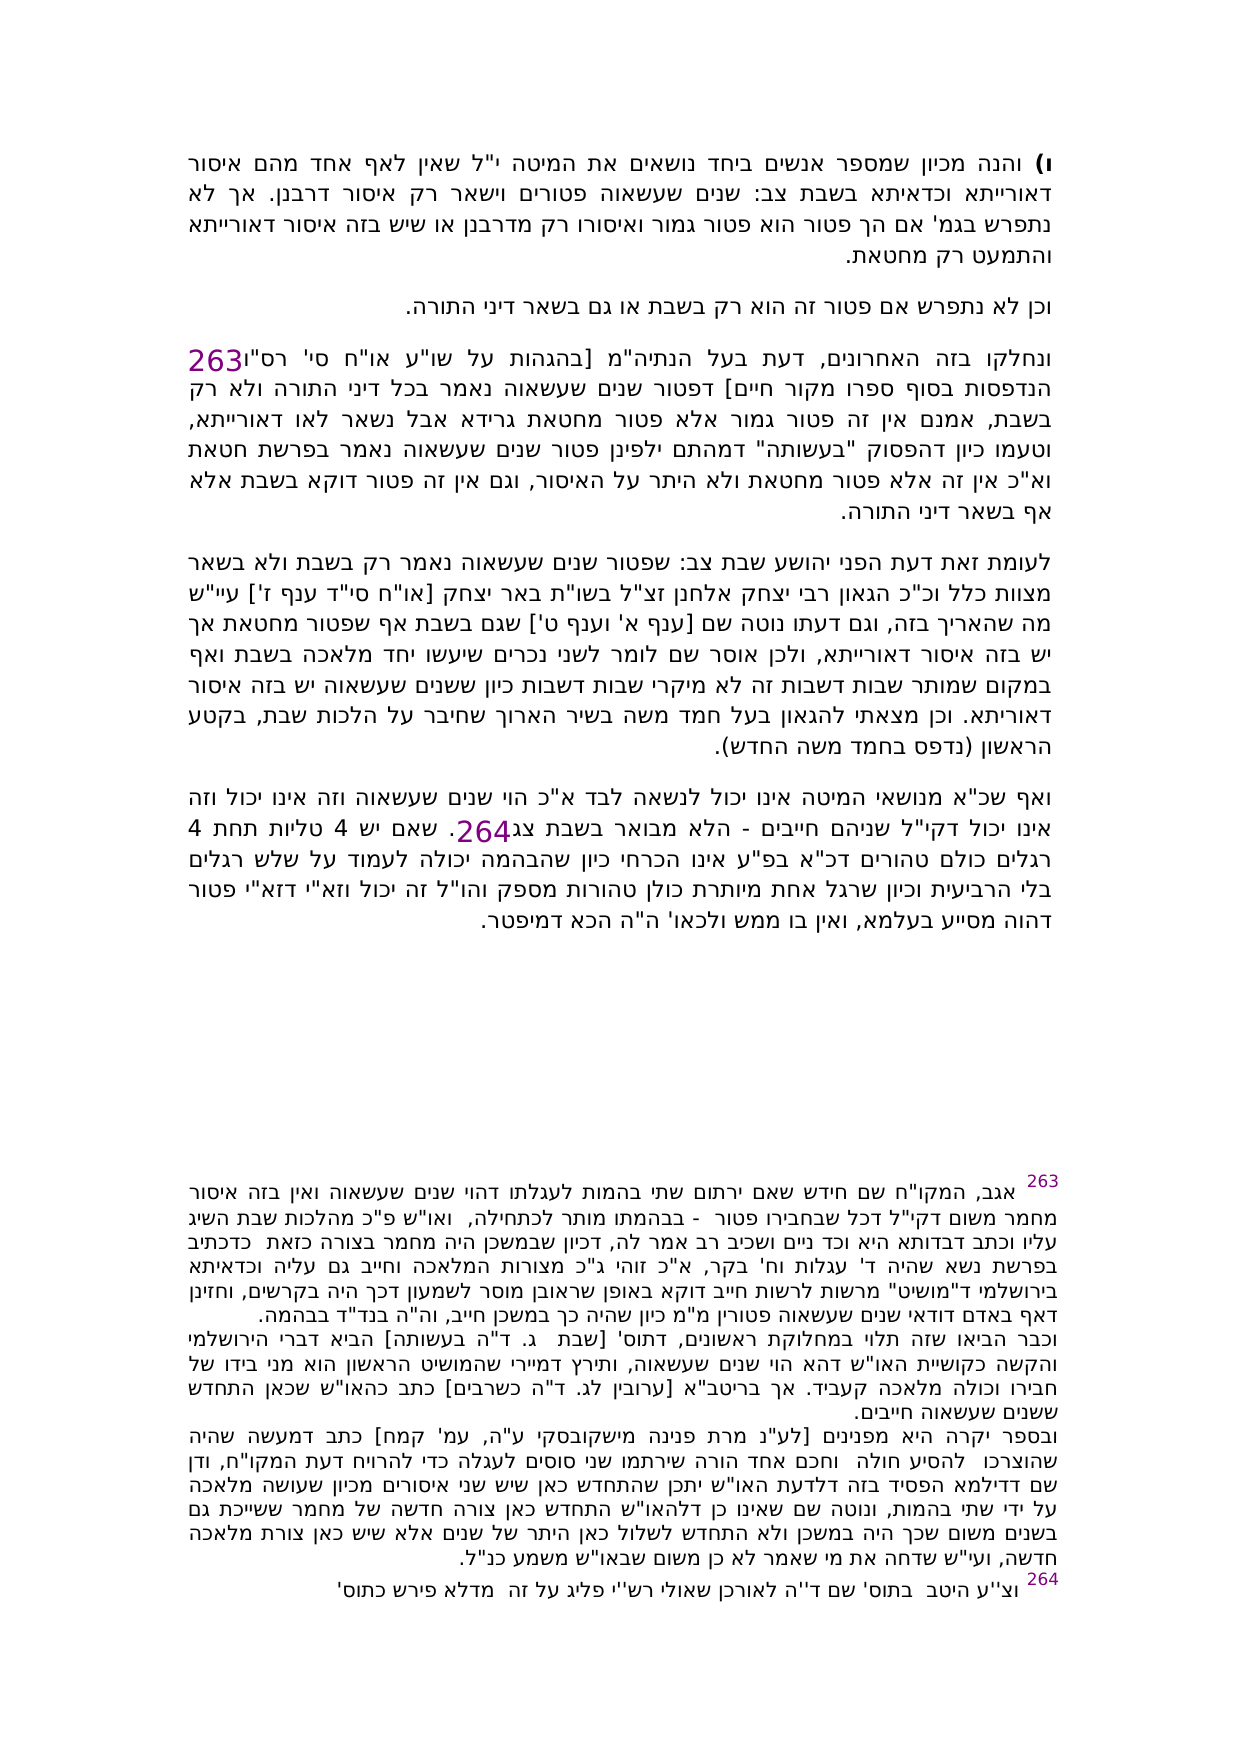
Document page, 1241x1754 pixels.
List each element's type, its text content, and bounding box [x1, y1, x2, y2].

text ו) והנה מכיון שמספר אנשים ביחד נושאים את המיטה י"ל שאין לאף אחד מהם איסור דאורייתא וכדאיתא בשבת צב: שנים שעשאוה פטורים וישאר רק איסור דרבנן. אך לא נתפרש בגמ' אם הך פטור הוא פטור גמור ואיסורו רק מדרבנן או שיש בזה איסור דאורייתא והתמעט רק מחטאת. [187, 150, 1053, 268]
text וכן לא נתפרש אם פטור זה הוא רק בשבת או גם בשאר דיני התורה. [187, 293, 1053, 320]
text לעומת זאת דעת הפני יהושע שבת צב: שפטור שנים שעשאוה נאמר רק בשבת ולא בשאר מצוות כלל וכ"כ הגאון רבי יצחק אלחנן זצ"ל בשו"ת באר יצחק [או"ח סי"ד ענף ז'] עיי"ש מה שהאריך בזה, וגם דעתו נוטה שם [ענף א' וענף ט'] שגם בשבת אף שפטור מחטאת אך יש בזה איסור דאורייתא, ולכן אוסר שם לומר לשני נכרים שיעשו יחד מלאכה בשבת ואף במקום שמותר שבות דשבות זה לא מיקרי שבות דשבות כיון ששנים שעשאוה יש בזה איסור דאוריתא. וכן מצאתי להגאון בעל חמד משה בשיר הארוך שחיבר על הלכות שבת, בקטע הראשון (נדפס בחמד משה החדש). [187, 549, 1053, 760]
text ואף שכ"א מנושאי המיטה אינו יכול לנשאה לבד א"כ הוי שנים שעשאוה וזה אינו יכול וזה אינו יכול דקי"ל שניהם חייבים - הלא מבואר בשבת צג. שאם יש 4 טליות תחת 4 רגלים כולם טהורים דכ"א בפ"ע אינו הכרחי כיון שהבהמה יכולה לעמוד על שלש רגלים בלי הרביעית וכיון שרגל אחת מיותרת כולן טהורות מספק והו"ל זה יכול וזא"י דזא"י פטור דהוה מסייע בעלמא, ואין בו ממש ולכאו' ה"ה הכא דמיפטר. [187, 784, 1053, 934]
text ונחלקו בזה האחרונים, דעת בעל הנתיה"מ [בהגהות על שו"ע או"ח סי' רס"ו הנדפסות בסוף ספרו מקור חיים] דפטור שנים שעשאוה נאמר בכל דיני התורה ולא רק בשבת, אמנם אין זה פטור גמור אלא פטור מחטאת גרידא אבל נשאר לאו דאורייתא, וטעמו כיון דהפסוק "בעשותה" דמהתם ילפינן פטור שנים שעשאוה נאמר בפרשת חטאת וא"כ אין זה אלא פטור מחטאת ולא היתר על האיסור, וגם אין זה פטור דוקא בשבת אלא אף בשאר דיני התורה. [187, 345, 1053, 524]
